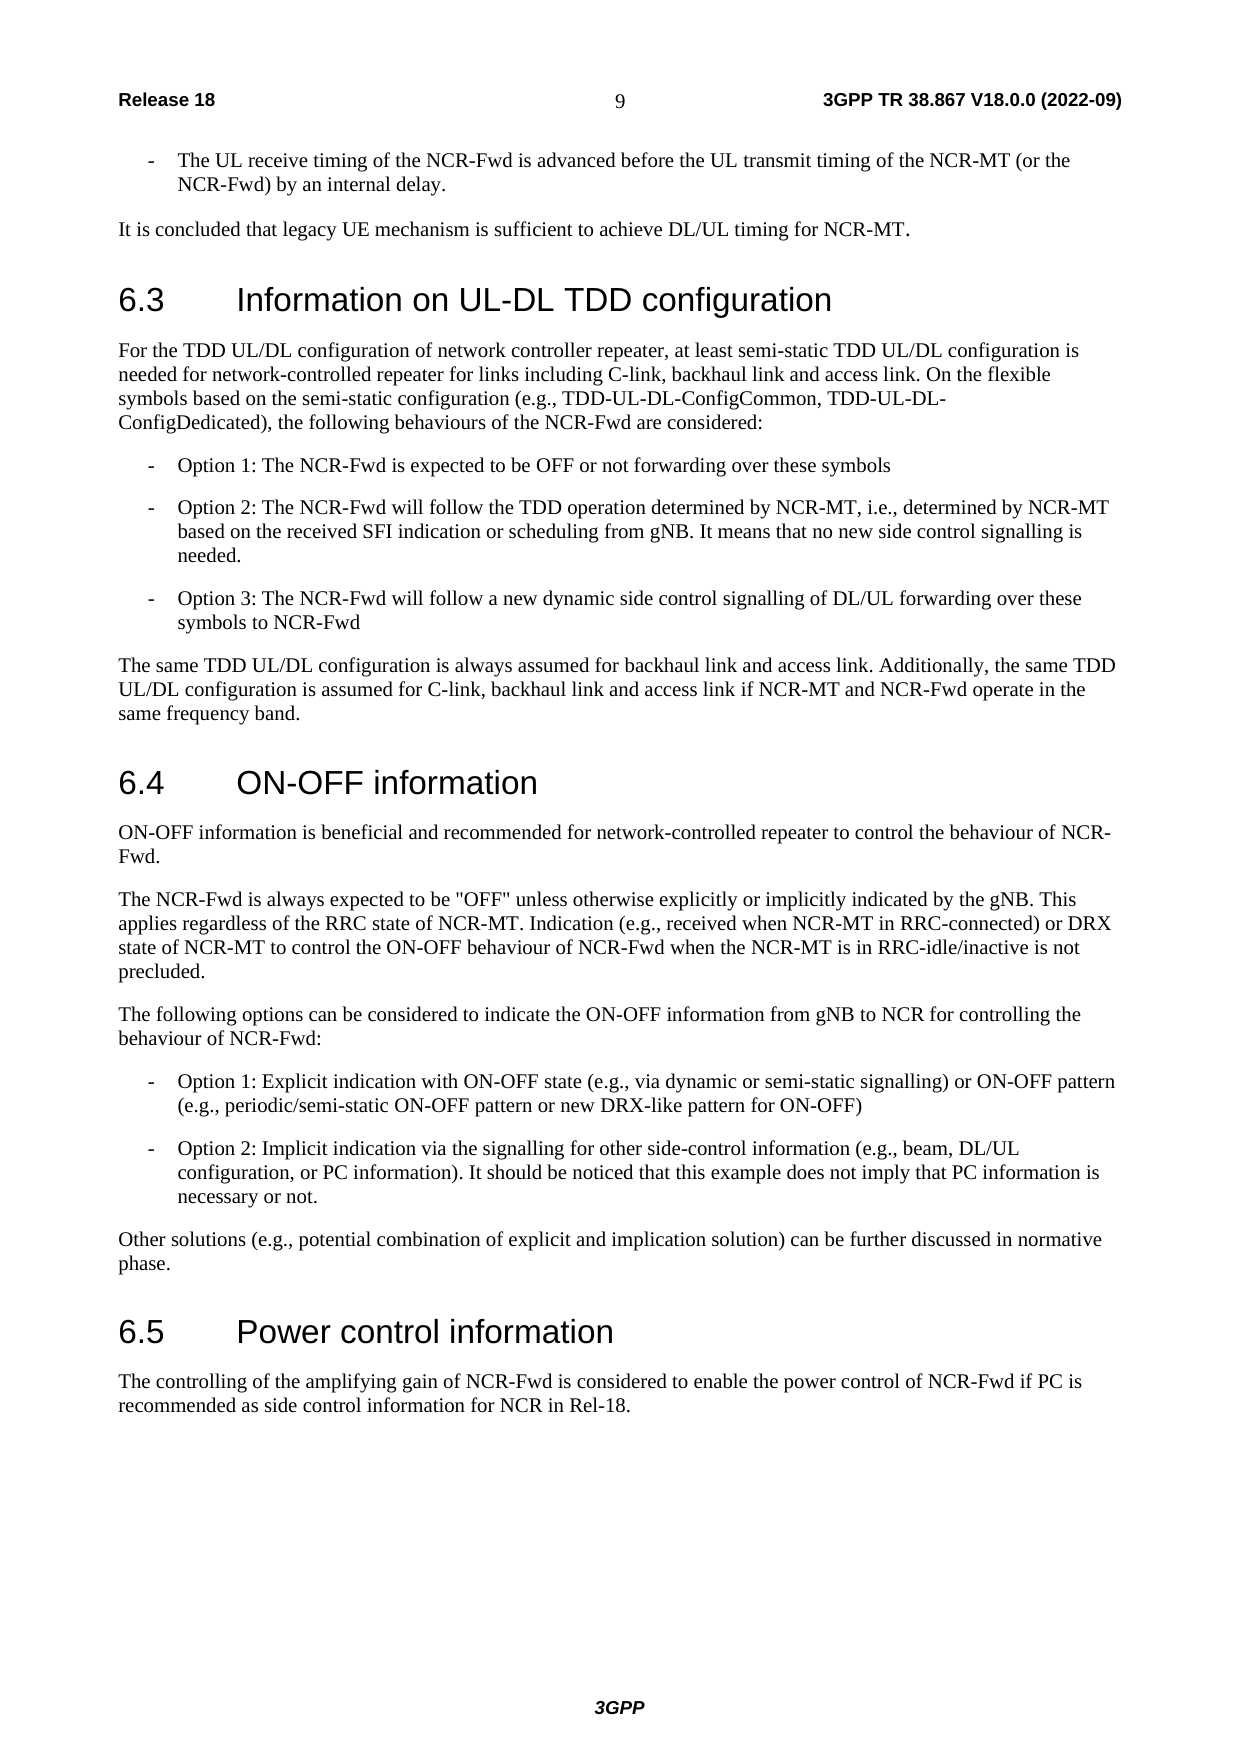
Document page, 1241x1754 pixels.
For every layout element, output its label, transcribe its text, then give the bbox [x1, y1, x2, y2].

subtitle 6.4 ON-OFF information [118, 763, 1122, 801]
text The following options can be considered to indicate the ON-OFF information from gNB to NCR for controlling the behaviour of NCR-Fwd: [118, 1002, 1122, 1050]
subtitle 6.3 Information on UL-DL TDD configuration [118, 280, 1122, 319]
text - Option 1: Explicit indication with ON-OFF state (e.g., via dynamic or semi-static signalling) or ON-OFF pattern (e.g., periodic/semi-static ON-OFF pattern or new DRX-like pattern for ON-OFF) [148, 1069, 1122, 1117]
text ON-OFF information is beneficial and recommended for network-controlled repeater to control the behaviour of NCR-Fwd. [118, 820, 1122, 868]
subtitle 6.5 Power control information [118, 1312, 1122, 1351]
text It is concluded that legacy UE mechanism is sufficient to achieve DL/UL timing for NCR-MT. [118, 214, 1122, 243]
text Other solutions (e.g., potential combination of explicit and implication solution) can be further discussed in normative phase. [118, 1227, 1122, 1275]
text For the TDD UL/DL configuration of network controller repeater, at least semi-static TDD UL/DL configuration is needed for network-controlled repeater for links including C-link, backhaul link and access link. On the flexible symbols based on the semi-static configuration (e.g., TDD-UL-DL-ConfigCommon, TDD-UL-DL-ConfigDedicated), the following behaviours of the NCR-Fwd are considered: [118, 337, 1122, 434]
text - Option 2: The NCR-Fwd will follow the TDD operation determined by NCR-MT, i.e., determined by NCR-MT based on the received SFI indication or scheduling from gNB. It means that no new side control signalling is needed. [148, 495, 1122, 567]
text - Option 2: Implicit indication via the signalling for other side-control information (e.g., beam, DL/UL configuration, or PC information). It should be noticed that this example does not imply that PC information is necessary or not. [148, 1136, 1122, 1208]
text - Option 1: The NCR-Fwd is expected to be OFF or not forwarding over these symbols [148, 452, 1122, 477]
text The same TDD UL/DL configuration is always assumed for backhaul link and access link. Additionally, the same TDD UL/DL configuration is assumed for C-link, backhaul link and access link if NCR-MT and NCR-Fwd operate in the same frequency band. [118, 653, 1122, 725]
text - Option 3: The NCR-Fwd will follow a new dynamic side control signalling of DL/UL forwarding over these symbols to NCR-Fwd [148, 586, 1122, 634]
text The NCR-Fwd is always expected to be "OFF" unless otherwise explicitly or implicitly indicated by the gNB. This applies regardless of the RRC state of NCR-MT. Indication (e.g., received when NCR-MT in RRC-connected) or DRX state of NCR-MT to control the ON-OFF behaviour of NCR-Fwd when the NCR-MT is in RRC-idle/inactive is not precluded. [118, 887, 1122, 983]
text The controlling of the amplifying gain of NCR-Fwd is considered to enable the power control of NCR-Fwd if PC is recommended as side control information for NCR in Rel-18. [118, 1369, 1122, 1417]
text - The UL receive timing of the NCR-Fwd is advanced before the UL transmit timing of the NCR-MT (or the NCR-Fwd) by an internal delay. [148, 147, 1122, 196]
